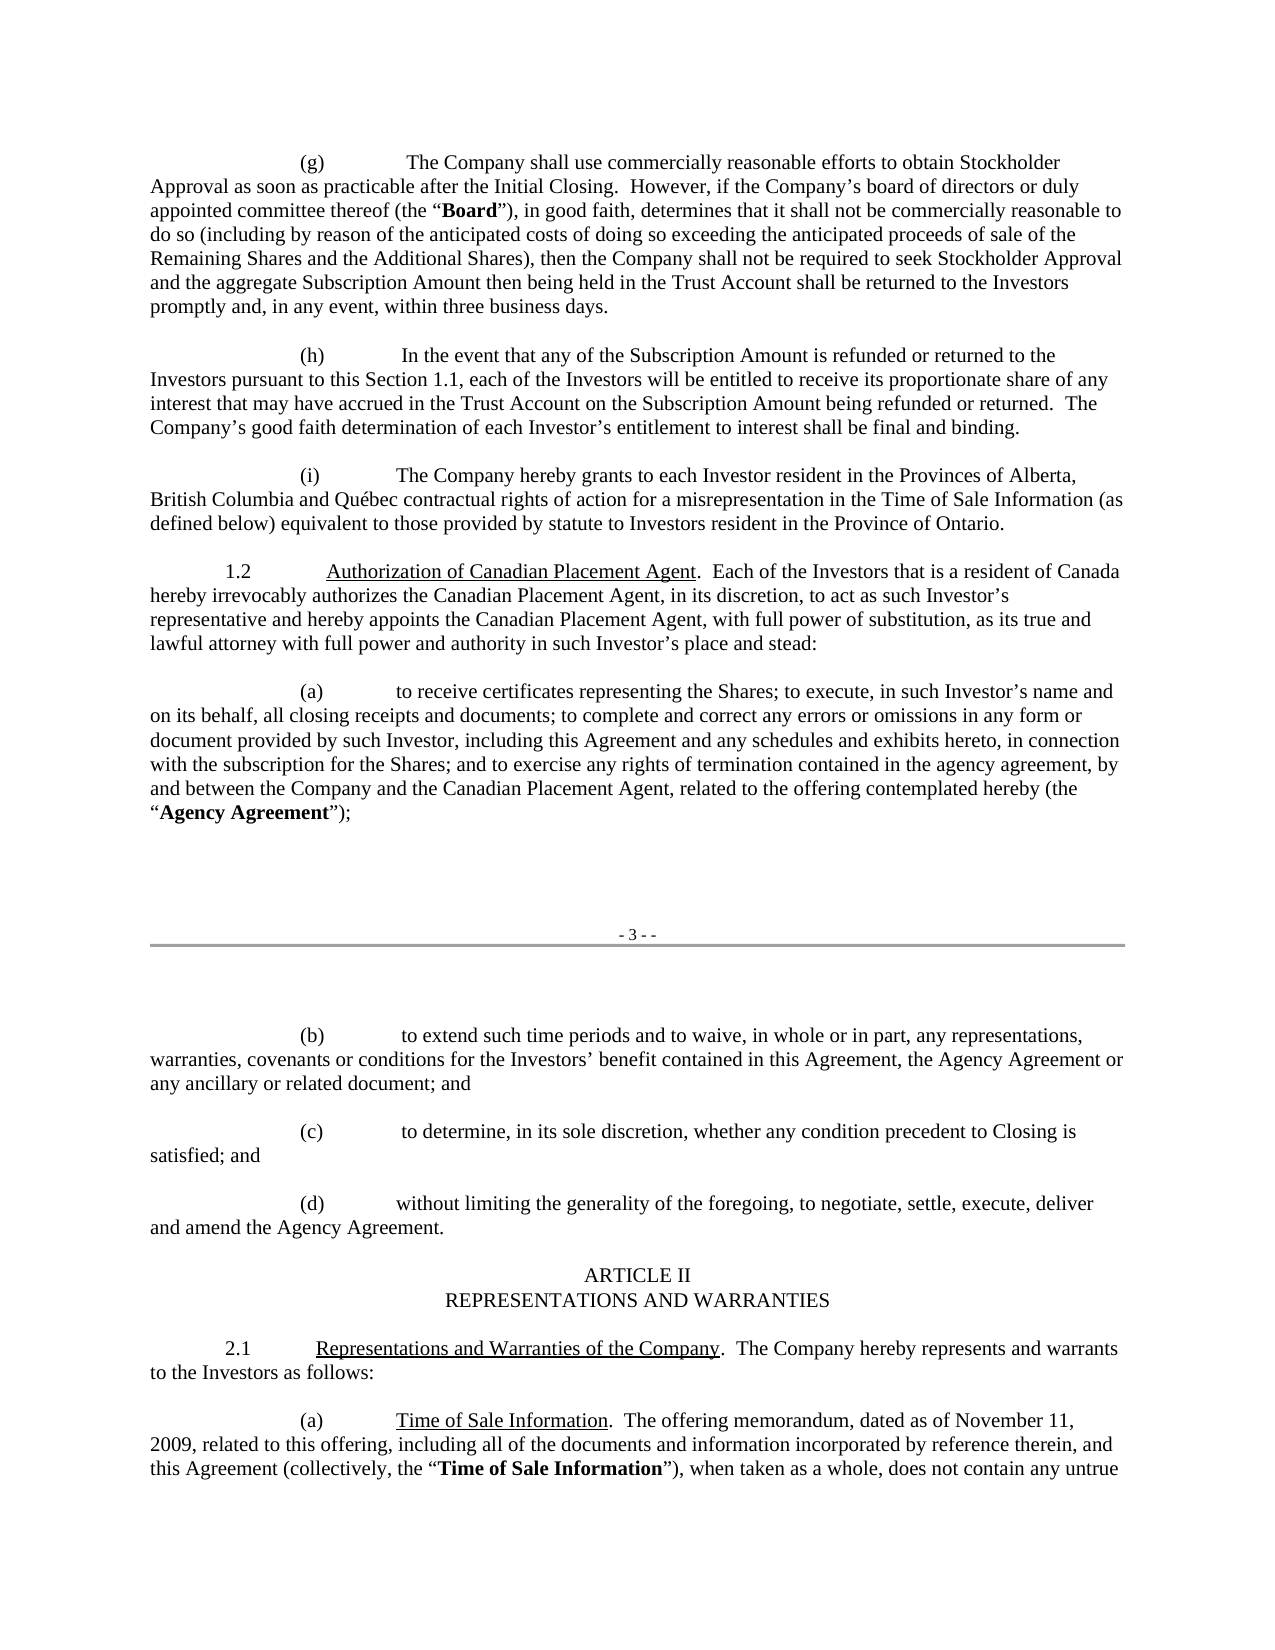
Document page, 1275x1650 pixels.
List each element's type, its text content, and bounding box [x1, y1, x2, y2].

text ARTICLE II [150, 1263, 1125, 1287]
text (d) without limiting the generality of the foregoing, to negotiate, settle, execute, deliver and amend the Agency Agreement. [150, 1191, 1125, 1239]
text (b) to extend such time periods and to waive, in whole or in part, any representations, warranties, covenants or conditions for the Investors’ benefit contained in this Agreement, the Agency Agreement or any ancillary or related document; and [150, 1023, 1125, 1095]
text (a) to receive certificates representing the Shares; to execute, in such Investor’s name and on its behalf, all closing receipts and documents; to complete and correct any errors or omissions in any form or document provided by such Investor, including this Agreement and any schedules and exhibits hereto, in connection with the subscription for the Shares; and to exercise any rights of termination contained in the agency agreement, by and between the Company and the Canadian Placement Agent, related to the offering contemplated hereby (the “Agency Agreement”); [150, 679, 1125, 824]
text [150, 1408, 1125, 1480]
text 2.1 Representations and Warranties of the Company. The Company hereby represents and warrants to the Investors as follows: [150, 1336, 1125, 1384]
text (i) The Company hereby grants to each Investor resident in the Provinces of Alberta, British Columbia and Québec contractual rights of action for a misrepresentation in the Time of Sale Information (as defined below) equivalent to those provided by statute to Investors resident in the Province of Ontario. [150, 463, 1125, 535]
text (g) The Company shall use commercially reasonable efforts to obtain Stockholder Approval as soon as practicable after the Initial Closing. However, if the Company’s board of directors or duly appointed committee thereof (the “Board”), in good faith, determines that it shall not be commercially reasonable to do so (including by reason of the anticipated costs of doing so exceeding the anticipated proceeds of sale of the Remaining Shares and the Additional Shares), then the Company shall not be required to seek Stockholder Approval and the aggregate Subscription Amount then being held in the Trust Account shall be returned to the Investors promptly and, in any event, within three business days. [150, 150, 1125, 318]
text - 3 - - [150, 924, 1125, 943]
text (c) to determine, in its sole discretion, whether any condition precedent to Closing is satisfied; and [150, 1119, 1125, 1167]
text 1.2 Authorization of Canadian Placement Agent. Each of the Investors that is a resident of Canada hereby irrevocably authorizes the Canadian Placement Agent, in its discretion, to act as such Investor’s representative and hereby appoints the Canadian Placement Agent, with full power of substitution, as its true and lawful attorney with full power and authority in such Investor’s place and stead: [150, 559, 1125, 655]
text (h) In the event that any of the Subscription Amount is refunded or returned to the Investors pursuant to this Section 1.1, each of the Investors will be entitled to receive its proportionate share of any interest that may have accrued in the Trust Account on the Subscription Amount being refunded or returned. The Company’s good faith determination of each Investor’s entitlement to interest shall be final and binding. [150, 342, 1125, 439]
text REPRESENTATIONS AND WARRANTIES [150, 1287, 1125, 1312]
